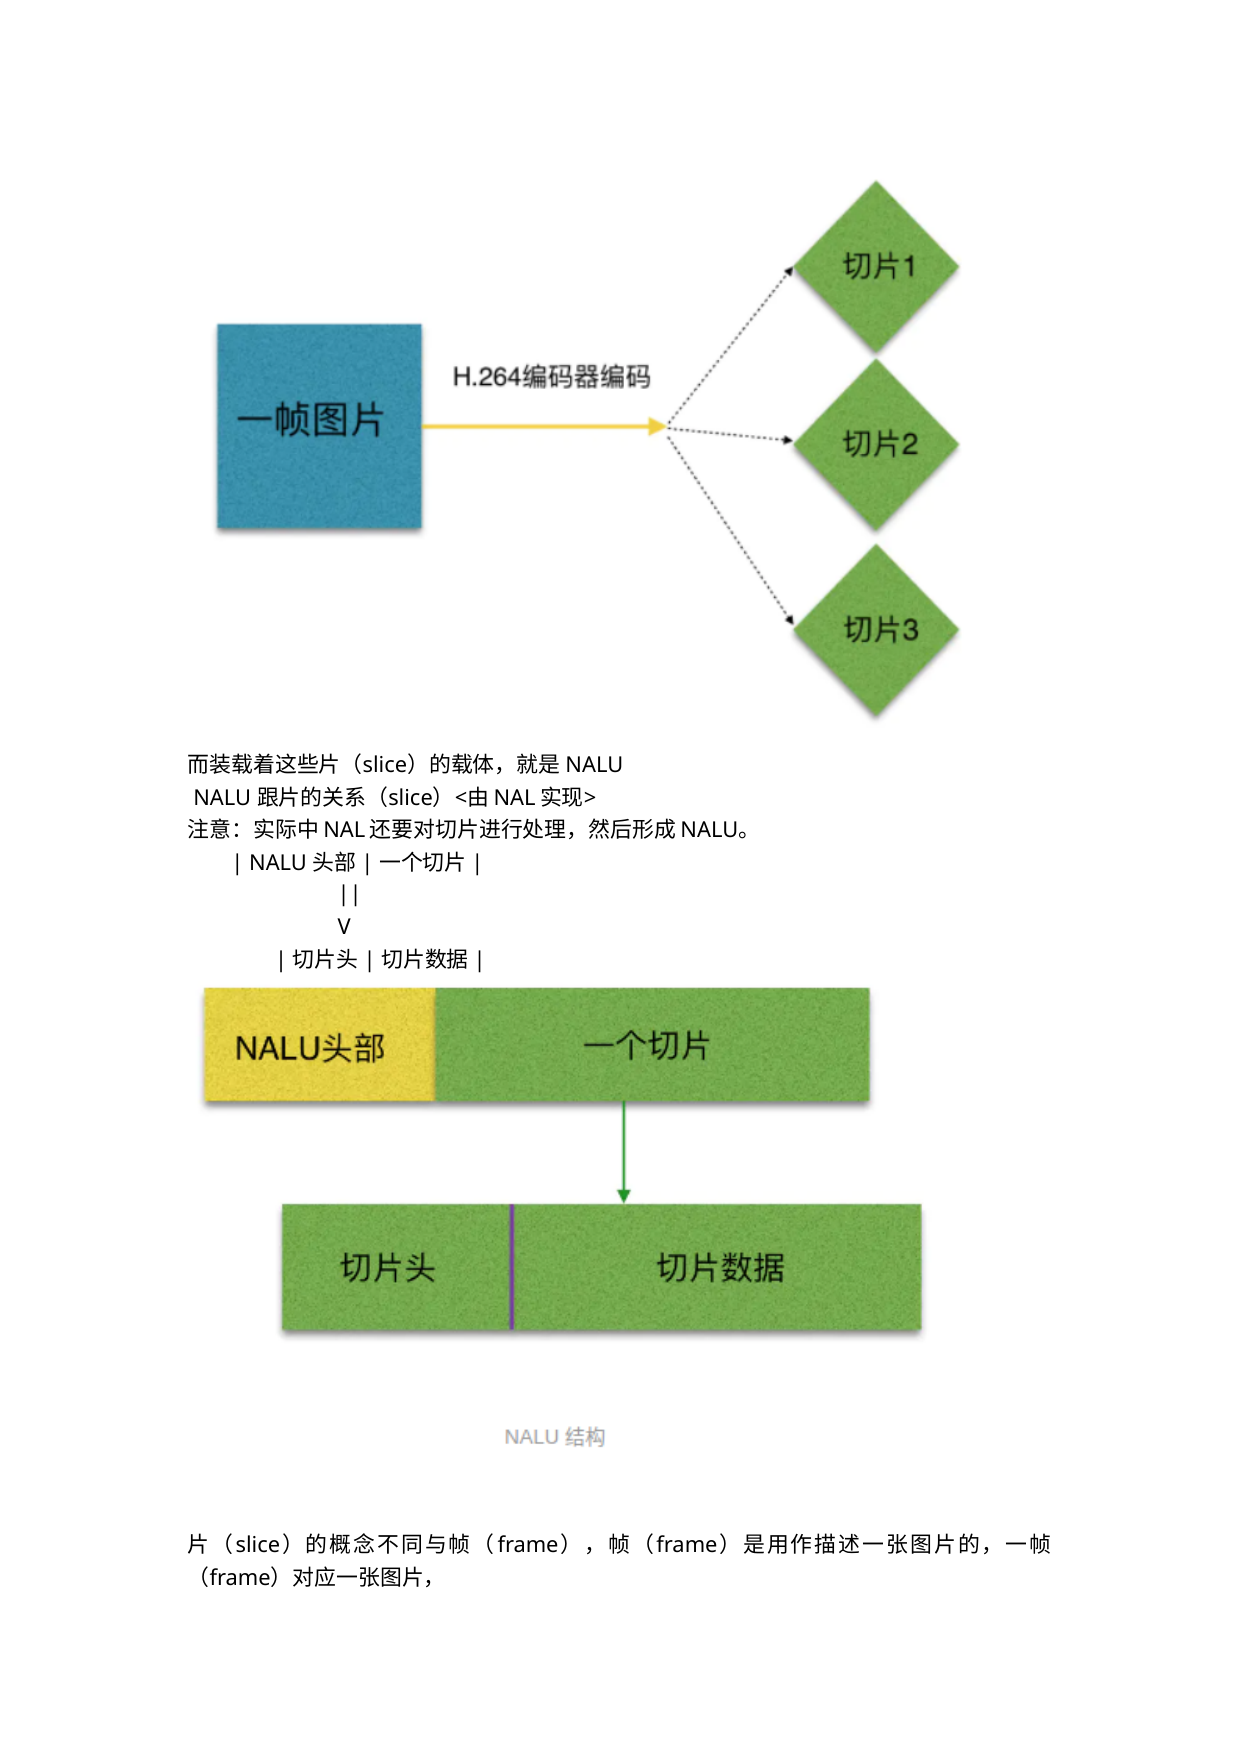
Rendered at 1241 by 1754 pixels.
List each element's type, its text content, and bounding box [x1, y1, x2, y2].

text 片（slice）的概念不同与帧（frame），帧（frame）是用作描述一张图片的，一帧（frame）对应一张图片， [187, 1527, 1053, 1592]
text 而装载着这些片（slice）的载体，就是 NALU [187, 747, 1053, 779]
picture [187, 162, 1002, 746]
text 注意：实际中NAL还要对切片进行处理，然后形成NALU。 [187, 812, 1053, 844]
text | NALU 头部 | 一个切片 | [187, 844, 1053, 877]
text || [187, 877, 1053, 909]
text V [187, 909, 1053, 942]
text | 切片头 | 切片数据 | [187, 942, 1053, 974]
picture [187, 974, 933, 1455]
text NALU 跟片的关系（slice）<由NAL实现> [187, 779, 1053, 812]
